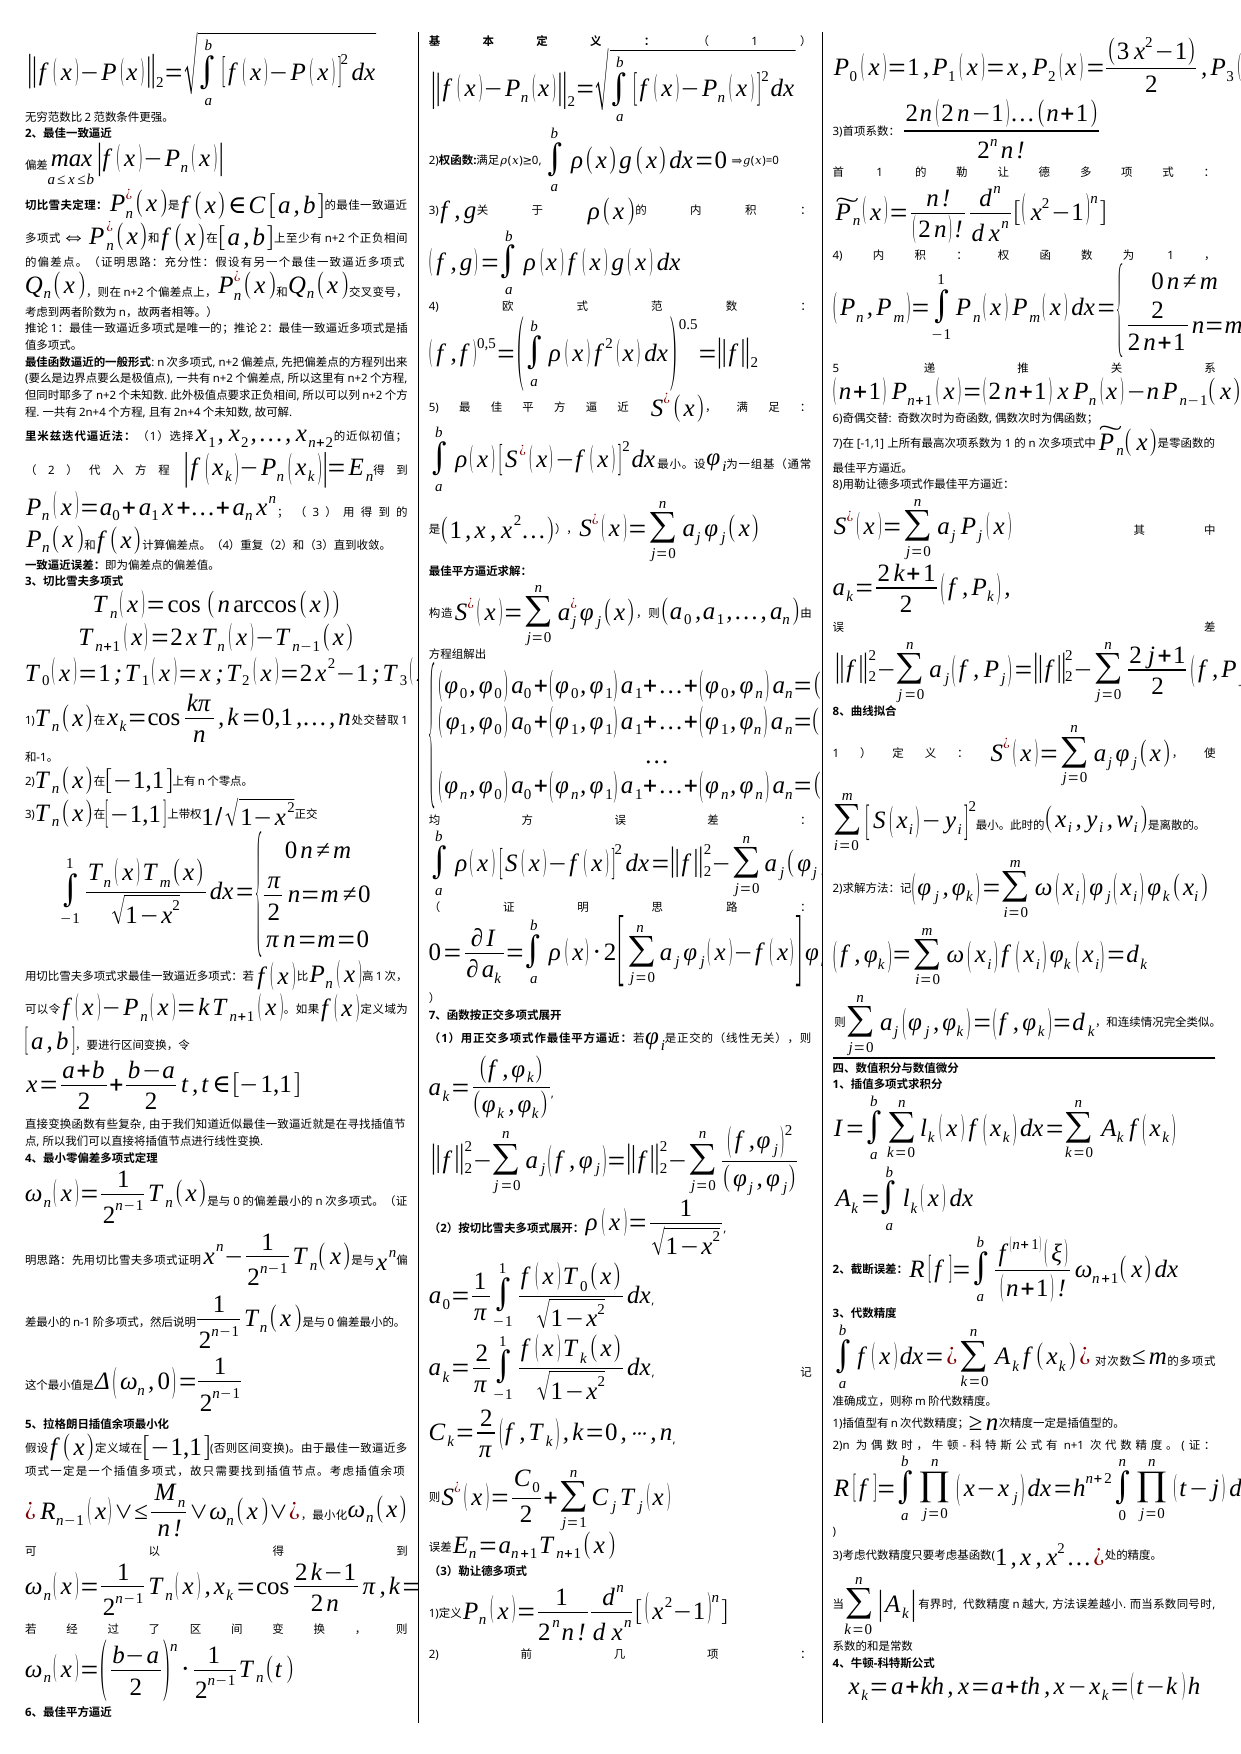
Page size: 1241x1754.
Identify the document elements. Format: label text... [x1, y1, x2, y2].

text 6)奇偶交替: 奇数次时为奇函数, 偶数次时为偶函数； [832, 409, 1215, 425]
text 4)内积：权函数为1， [832, 246, 1215, 359]
text 2)在上有n个零点。 [25, 765, 408, 797]
text 构造，则由方程组解出 [429, 578, 811, 662]
text 1、插值多项式求积分 [832, 1076, 1215, 1092]
text 这个最小值是 [25, 1353, 408, 1416]
text 假设定义域在(否则区间变换)。由于最佳一致逼近多项式一定是一个插值多项式，故只需要找到插值节点。考虑插值余项，最小化可以得到 [25, 1432, 408, 1621]
text 8、曲线拟合 [832, 702, 1215, 719]
text 4、牛顿-科特斯公式 [832, 1654, 1215, 1671]
text 用切比雪夫多项式求最佳一致逼近多项式：若比高1次，可以令。如果定义域为，要进行区间变换，令 [25, 959, 408, 1057]
text 2)前几项： [429, 1645, 811, 1662]
text 1）定义：，使最小。此时的是离散的。 [832, 719, 1215, 853]
text （证明思路：） [429, 898, 811, 1006]
text 里米兹迭代逼近法：（1）选择的近似初值；（2）代入方程得到；（3）用得到的和计算偏差点。（4）重复（2）和（3）直到收敛。 [25, 419, 408, 556]
text 5递推关系 [832, 359, 1215, 409]
text 2、最佳一致逼近 [25, 124, 408, 141]
text 3)首项系数： [832, 97, 1215, 163]
text 则 [429, 1463, 811, 1530]
text 2)求解方法：记 [832, 853, 1215, 921]
text 7、函数按正交多项式展开 [429, 1006, 811, 1022]
text 是与0的偏差最小的n次多项式。（证明思路：先用切比雪夫多项式证明是与偏差最小的n-1阶多项式，然后说明是与0偏差最小的。 [25, 1166, 408, 1353]
text 2)n为偶数时，牛顿-科特斯公式有n+1次代数精度。(证：) [832, 1436, 1215, 1539]
text 误差 [429, 1530, 811, 1562]
text 其中 [832, 492, 1215, 618]
text 5)最佳平方逼近，满足：最小。设为一组基（通常是）， [429, 392, 811, 562]
text 直接变换函数有些复杂, 由于我们知道近似最佳一致逼近就是在寻找插值节点, 所以我们可以直接将插值节点进行线性变换. [25, 1116, 408, 1149]
text （2）按切比雪夫多项式展开：, [429, 1195, 811, 1260]
text 2)权函数:满足𝜌(𝑥)≥0, ⇒𝑔(𝑥)=0 [429, 124, 811, 195]
text 一致逼近误差：即为偏差点的偏差值。 [25, 556, 408, 572]
text 推论1：最佳一致逼近多项式是唯一的；推论2：最佳一致逼近多项式是插值多项式。 [25, 319, 408, 353]
text 7)在 [-1,1] 上所有最高次项系数为 1 的 n 次多项式中是零函数的最佳平方逼近。 [832, 425, 1215, 475]
text 1)在处交替取1和-1。 [25, 689, 408, 765]
text （1）用正交多项式作最佳平方逼近：若是正交的（线性无关），则, [429, 1022, 811, 1195]
text 误差 [832, 618, 1215, 702]
text 当有界时, 代数精度n越大, 方法误差越小. 而当系数同号时, 系数的和是常数 [832, 1570, 1215, 1654]
text 2、截断误差： [832, 1234, 1215, 1304]
text 1)插值型有n次代数精度；次精度一定是插值型的。 [832, 1408, 1215, 1436]
text 3、代数精度 [832, 1304, 1215, 1321]
text 对次数的多项式准确成立，则称m阶代数精度。 [832, 1321, 1215, 1408]
text 4)欧式范数： [429, 297, 811, 392]
text 2)前几项： [832, 32, 1215, 97]
text 若经过了区间变换，则 [25, 1621, 408, 1703]
text 1)定义 [429, 1579, 811, 1645]
text 切比雪夫定理：是的最佳一致逼近多项式和在上至少有n+2个正负相间的偏差点。（证明思路：充分性：假设有另一个最佳一致逼近多项式，则在n+2个偏差点上，和交叉变号，考虑到两者阶数为n，故两者相等。） [25, 188, 408, 319]
text 偏差 [25, 141, 408, 188]
text 8)用勒让德多项式作最佳平方逼近： [832, 475, 1215, 492]
text 5、拉格朗日插值余项最小化 [25, 1416, 408, 1432]
text 无穷范数比2范数条件更强。 [25, 108, 408, 124]
text （1）无穷范数（一致逼近、均匀逼近） （2）2范数（均方逼近、平方逼近） [25, 32, 408, 108]
text 3、切比雪夫多项式 [25, 572, 408, 589]
text 3)在上带权正交 [25, 797, 408, 831]
text 4、最小零偏差多项式定理 [25, 1149, 408, 1166]
text 最佳函数逼近的一般形式: n次多项式, n+2偏差点, 先把偏差点的方程列出来(要么是边界点要么是极值点), 一共有n+2个偏差点, 所以这里有n+2个方程, 但同时耶多了n+2个未知数. 此外极值点要求正负相间, 所以可以列n+2个方程. 一共有2n+4个方程, 且有2n+4个未知数, 故可解. [25, 353, 408, 419]
text 则，和连续情况完全类似。 [832, 988, 1215, 1059]
text 基本定义：（1） [429, 32, 811, 124]
text 四、数值积分与数值微分 [832, 1059, 1215, 1076]
text 最佳平方逼近求解： [429, 562, 811, 578]
text 6、最佳平方逼近 [25, 1703, 408, 1720]
text 3)关于的内积： [429, 195, 811, 297]
text （3）勒让德多项式 [429, 1562, 811, 1579]
text 均方误差： [429, 811, 811, 898]
text 首1的勒让德多项式： [832, 163, 1215, 246]
text 3)考虑代数精度只要考虑基函数(处的精度。 [832, 1539, 1215, 1570]
text , , 记, [429, 1260, 811, 1463]
